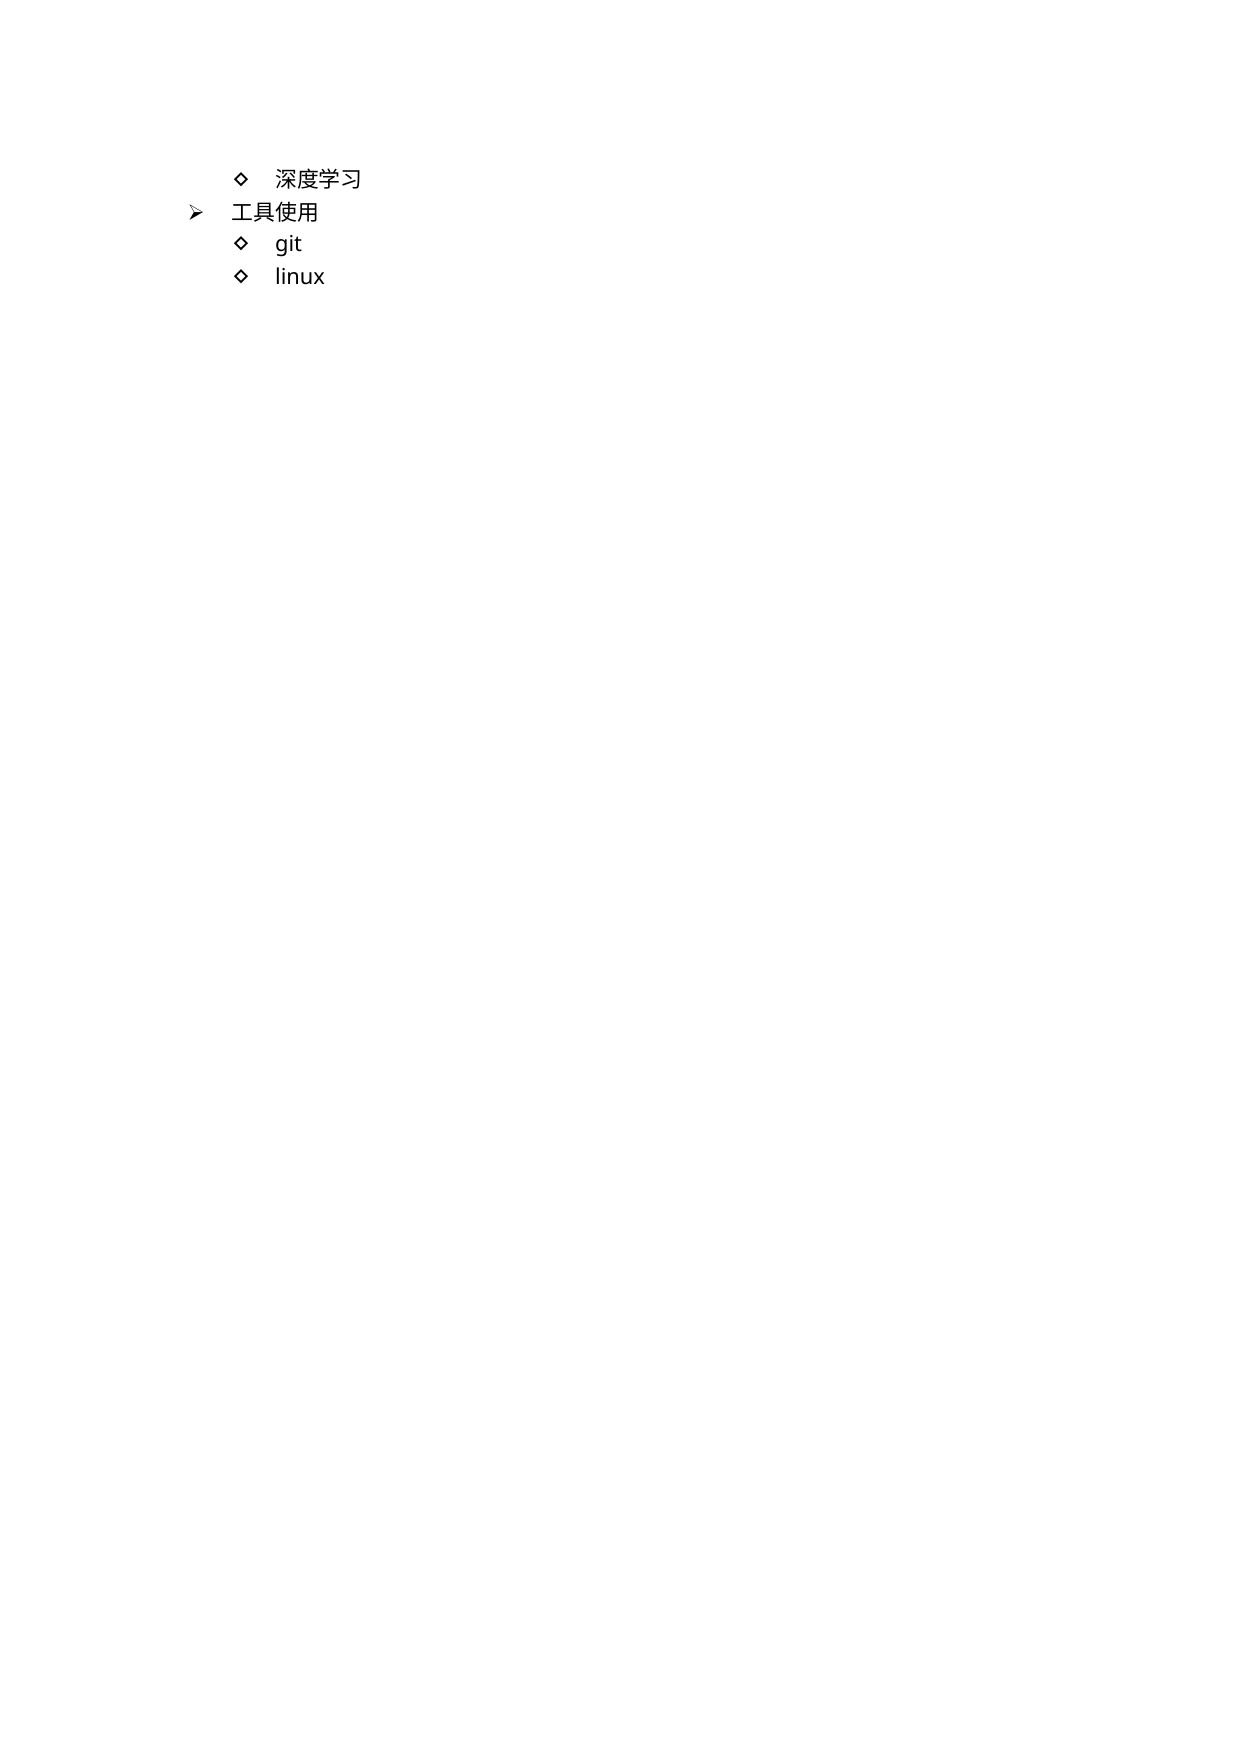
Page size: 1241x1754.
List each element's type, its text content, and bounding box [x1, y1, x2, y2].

list 工具使用 [187, 194, 1053, 227]
list 深度学习 [231, 162, 1053, 194]
list git [231, 227, 1053, 259]
list linux [231, 259, 1053, 292]
